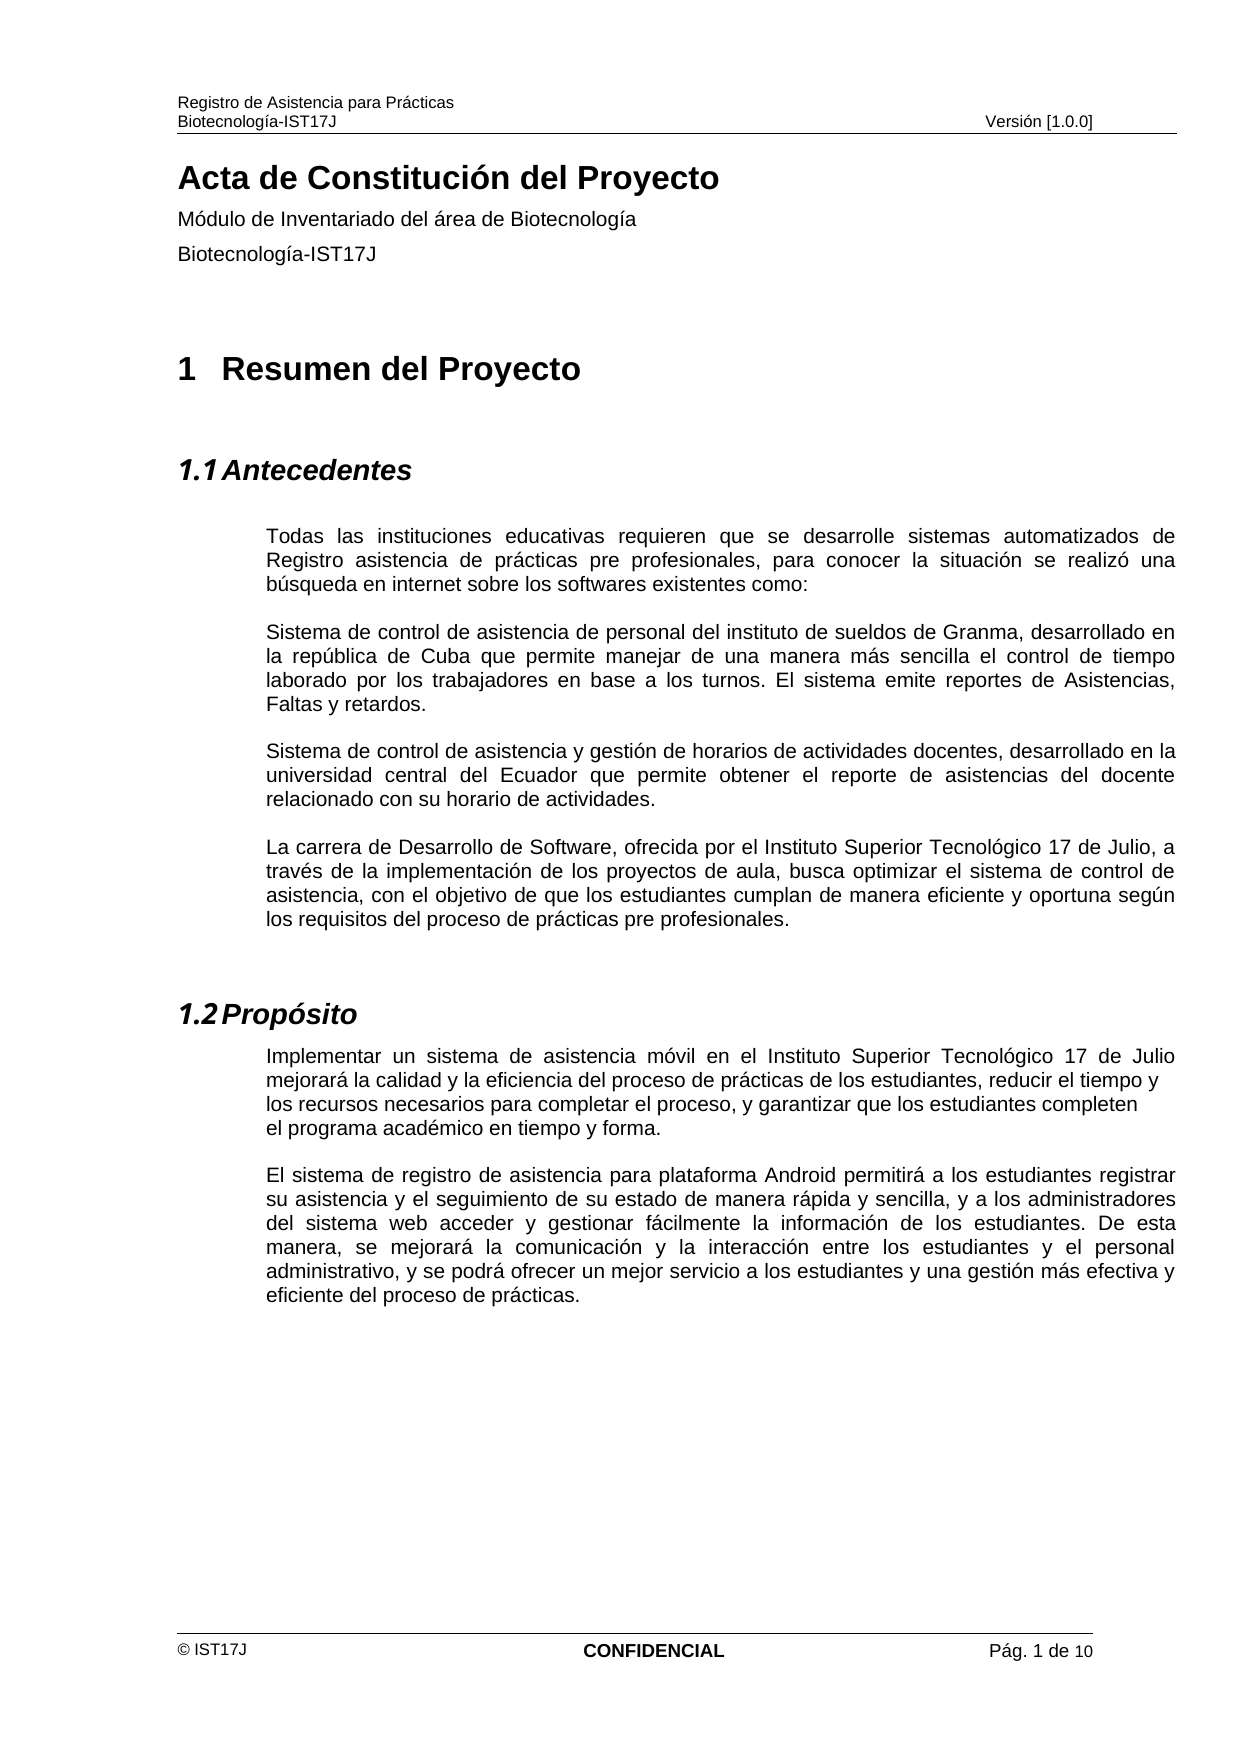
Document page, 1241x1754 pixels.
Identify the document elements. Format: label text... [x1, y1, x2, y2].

text el programa académico en tiempo y forma. [266, 1115, 1177, 1139]
text IST17J [177, 241, 1177, 265]
text El sistema de registro de asistencia para plataforma Android permitirá a los estudiantes registrar su asistencia y el seguimiento de su estado de manera rápida y sencilla, y a los administradores del sistema web acceder y gestionar fácilmente la información de los estudiantes. De esta manera, se mejorará la comunicación y la interacción entre los estudiantes y el personal administrativo, y se podrá ofrecer un mejor servicio a los estudiantes y una gestión más efectiva y eficiente del proceso de prácticas. [266, 1163, 1177, 1307]
text La carrera de Desarrollo de Software, ofrecida por el Instituto Superior Tecnológico 17 de Julio, a través de la implementación de los proyectos de aula, busca optimizar el sistema de control de asistencia, con el objetivo de que los estudiantes cumplan de manera eficiente y oportuna según los requisitos del proceso de prácticas pre profesionales. [266, 835, 1177, 931]
text Sistema de control de asistencia de personal del instituto de sueldos de Granma, desarrollado en la república de Cuba que permite manejar de una manera más sencilla el control de tiempo laborado por los trabajadores en base a los turnos. El sistema emite reportes de Asistencias, Faltas y retardos. [266, 619, 1177, 715]
text Acta de Constitución del Proyecto [177, 158, 1177, 197]
subtitle Propósito [177, 993, 1177, 1033]
text Todas las instituciones educativas requieren que se desarrolle sistemas automatizados de Registro asistencia de prácticas pre profesionales, para conocer la situación se realizó una búsqueda en internet sobre los softwares existentes como: [266, 524, 1177, 596]
subtitle Resumen del Proyecto [177, 349, 1177, 387]
subtitle Antecedentes [177, 449, 1177, 489]
text Implementar un sistema de asistencia móvil en el Instituto Superior Tecnológico 17 de Julio mejorará la calidad y la eficiencia del proceso de prácticas de los estudiantes, reducir el tiempo y [266, 1043, 1177, 1091]
text Registro de Asistencia para Prácticas [177, 207, 1177, 231]
text los recursos necesarios para completar el proceso, y garantizar que los estudiantes completen [266, 1091, 1177, 1115]
text Sistema de control de asistencia y gestión de horarios de actividades docentes, desarrollado en la universidad central del Ecuador que permite obtener el reporte de asistencias del docente relacionado con su horario de actividades. [266, 739, 1177, 811]
